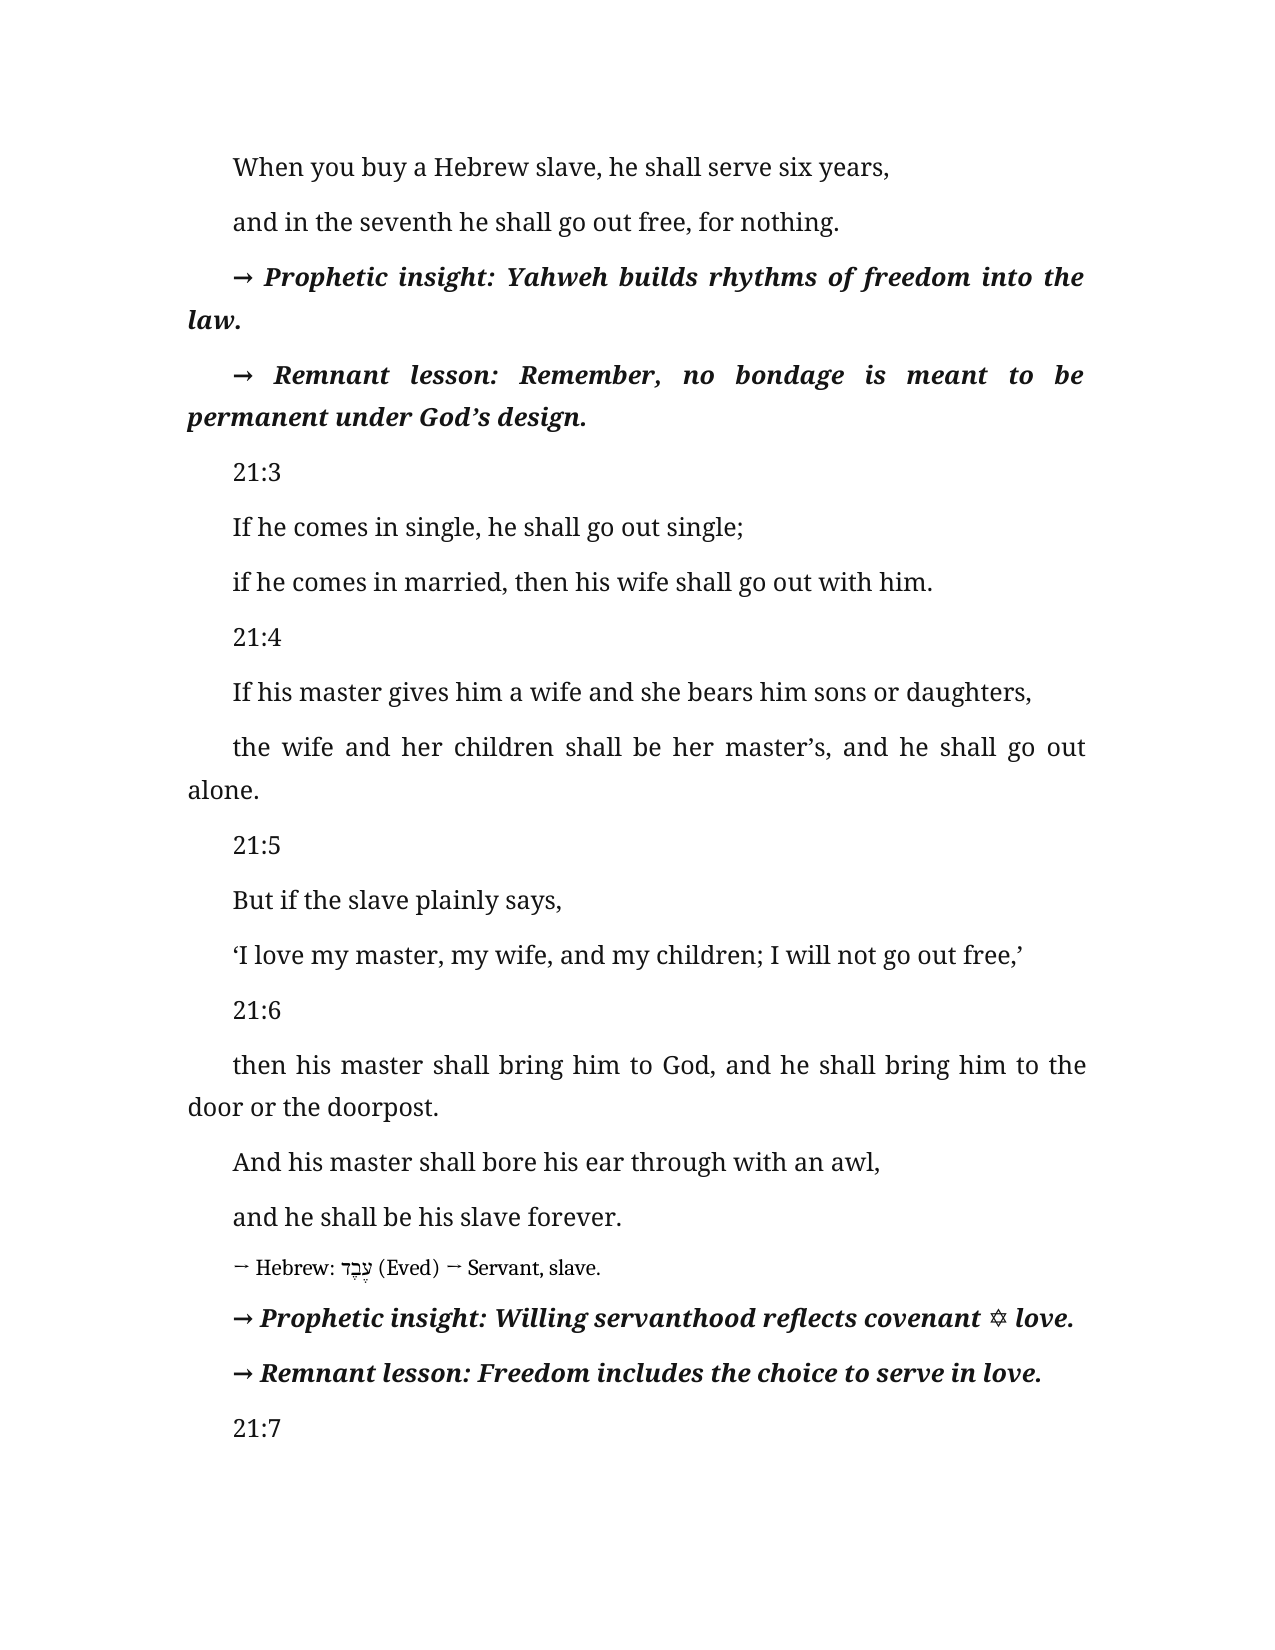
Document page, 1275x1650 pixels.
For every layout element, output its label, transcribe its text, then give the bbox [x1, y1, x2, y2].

text And his master shall bore his ear through with an awl, [187, 1145, 1087, 1179]
text When you buy a Hebrew slave, he shall serve six years, [187, 150, 1087, 184]
text 21:5 [187, 827, 1087, 862]
text ‘I love my master, my wife, and my children; I will not go out free,’ [187, 937, 1087, 972]
text But if the slave plainly says, [187, 882, 1087, 917]
text → Remnant lesson: Remember, no bondage is meant to be permanent under God’s design. [187, 357, 1087, 434]
text → Prophetic insight: Yahweh builds rhythms of freedom into the law. [187, 260, 1087, 337]
text → Prophetic insight: Willing servanthood reflects covenant ✡️ love. [187, 1300, 1087, 1334]
text 21:3 [187, 455, 1087, 489]
text the wife and her children shall be her master’s, and he shall go out alone. [187, 730, 1087, 807]
text If his master gives him a wife and she bears him sons or daughters, [187, 675, 1087, 709]
text → Remnant lesson: Freedom includes the choice to serve in love. [187, 1355, 1087, 1389]
text 21:6 [187, 992, 1087, 1027]
text → Hebrew: עֶבֶד (Eved) → Servant, slave. [187, 1255, 1087, 1281]
text and he shall be his slave forever. [187, 1200, 1087, 1234]
text 21:4 [187, 620, 1087, 654]
text then his master shall bring him to God, and he shall bring him to the door or the doorpost. [187, 1047, 1087, 1124]
text If he comes in single, he shall go out single; [187, 510, 1087, 544]
text 21:7 [187, 1410, 1087, 1444]
text if he comes in married, then his wife shall go out with him. [187, 565, 1087, 599]
text and in the seventh he shall go out free, for nothing. [187, 205, 1087, 239]
